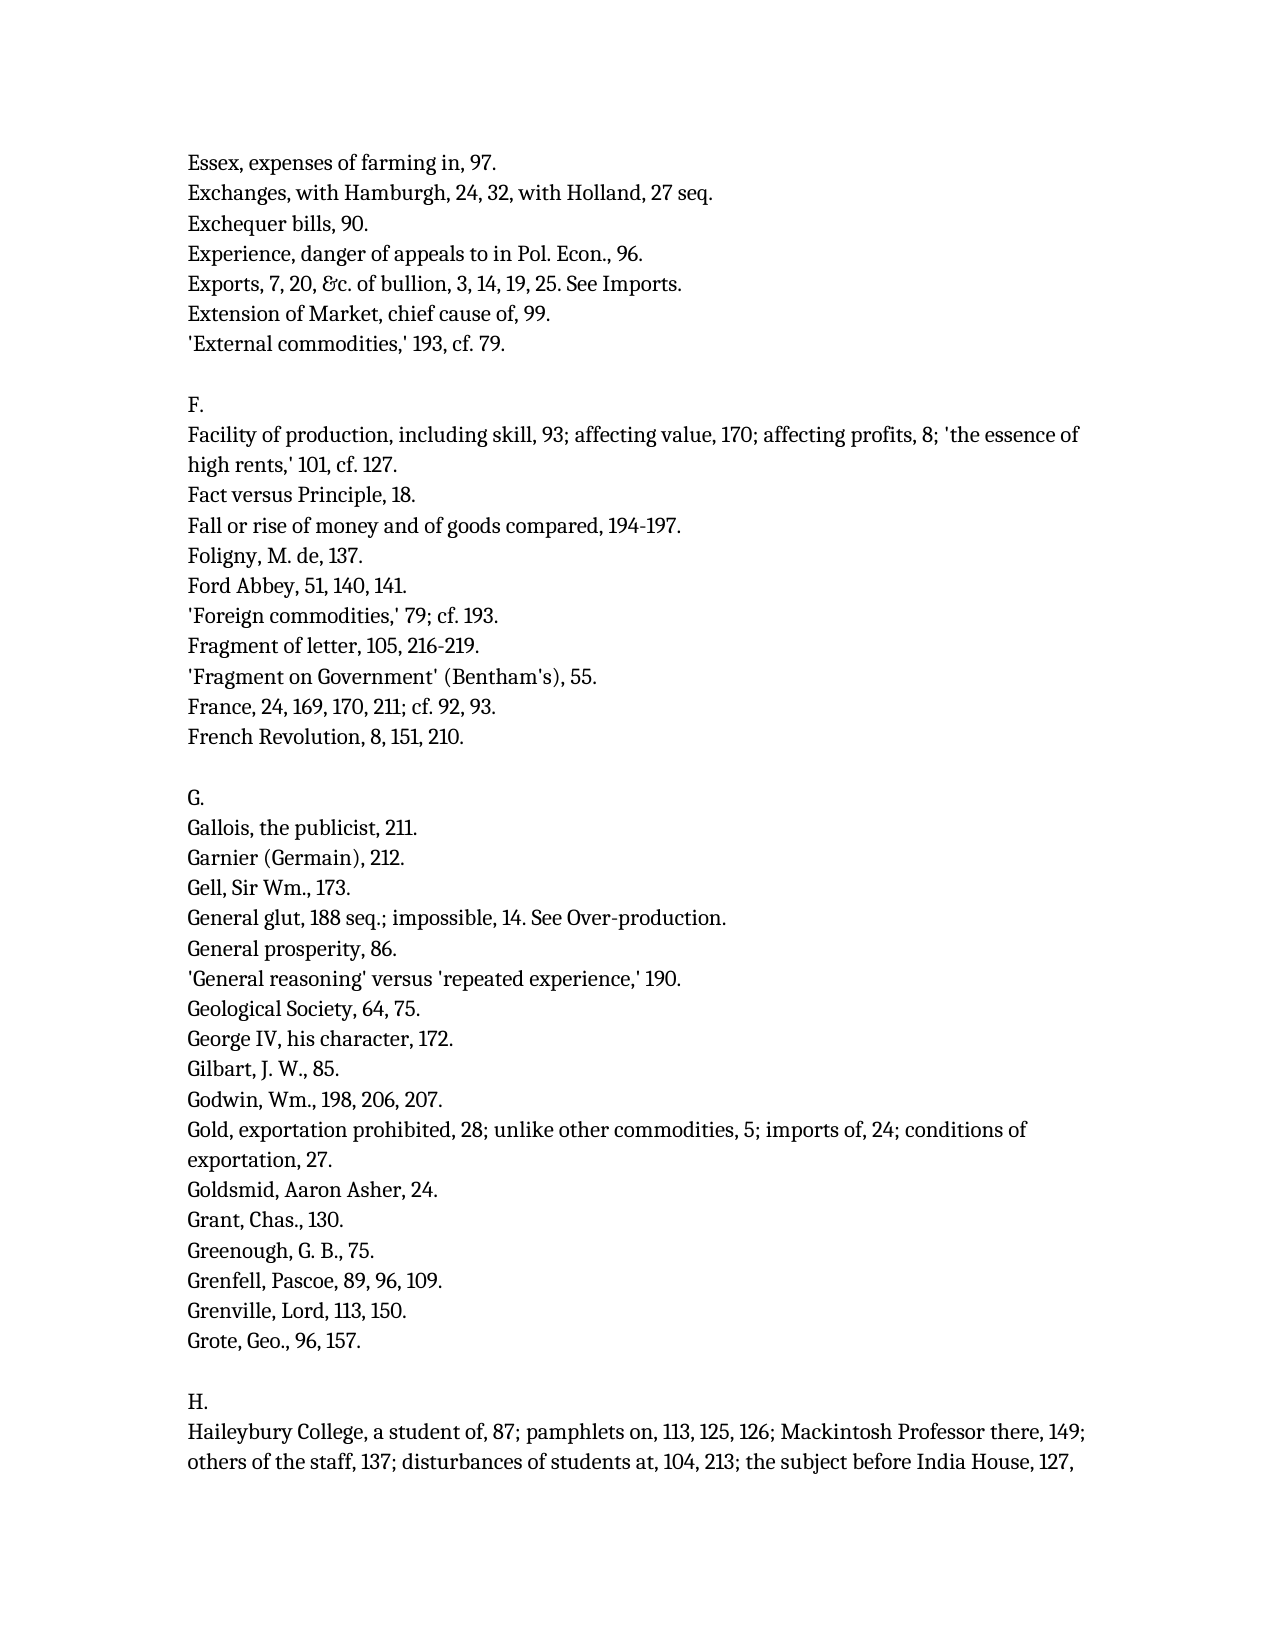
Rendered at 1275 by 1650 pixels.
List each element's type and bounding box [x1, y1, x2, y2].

text [187, 150, 1087, 1475]
